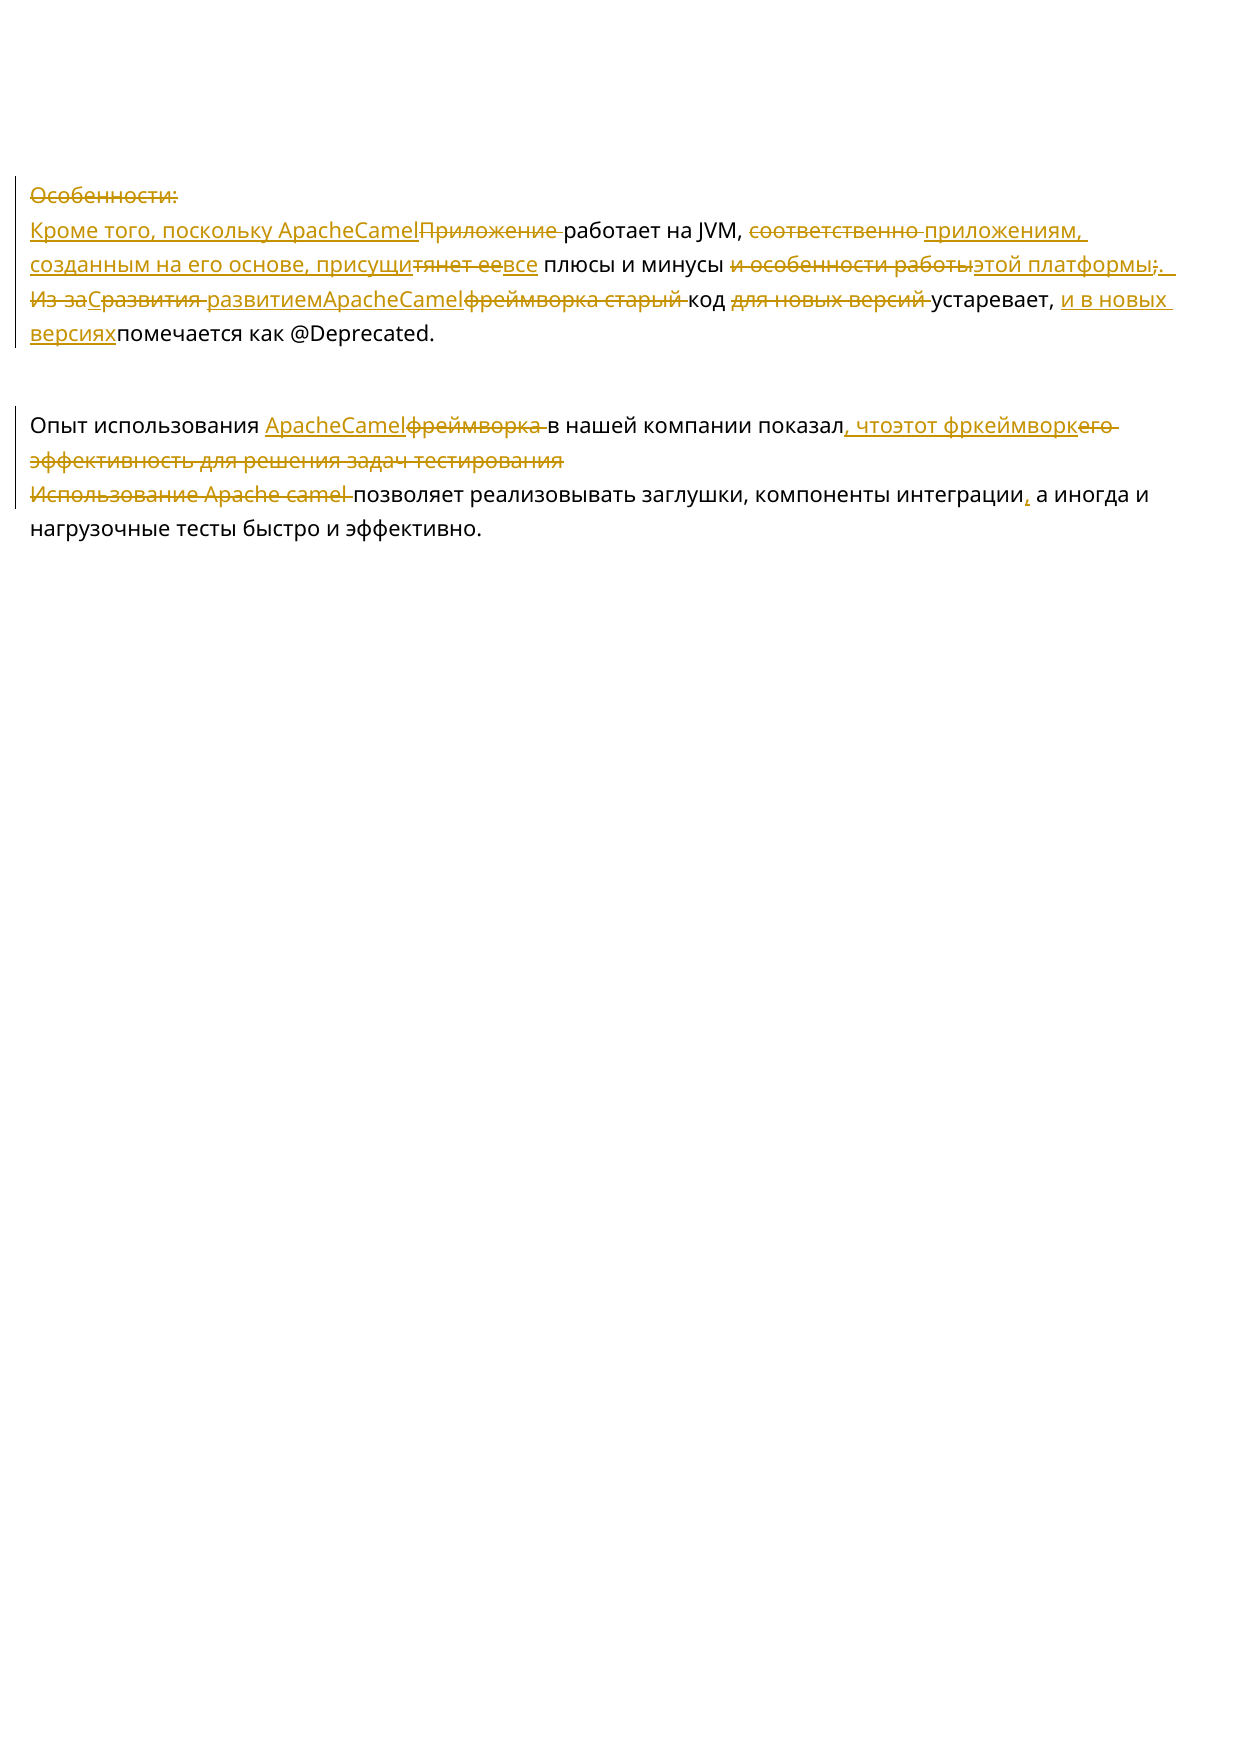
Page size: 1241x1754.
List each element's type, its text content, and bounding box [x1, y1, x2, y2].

text работает на JVM, плюсы и минусы код устаревает, помечается как @Deprecated. [29, 176, 1196, 348]
text Опыт использования в нашей компании показалпозволяет реализовывать заглушки, компоненты интеграции а иногда и нагрузочные тесты быстро и эффективно. [29, 406, 1196, 543]
